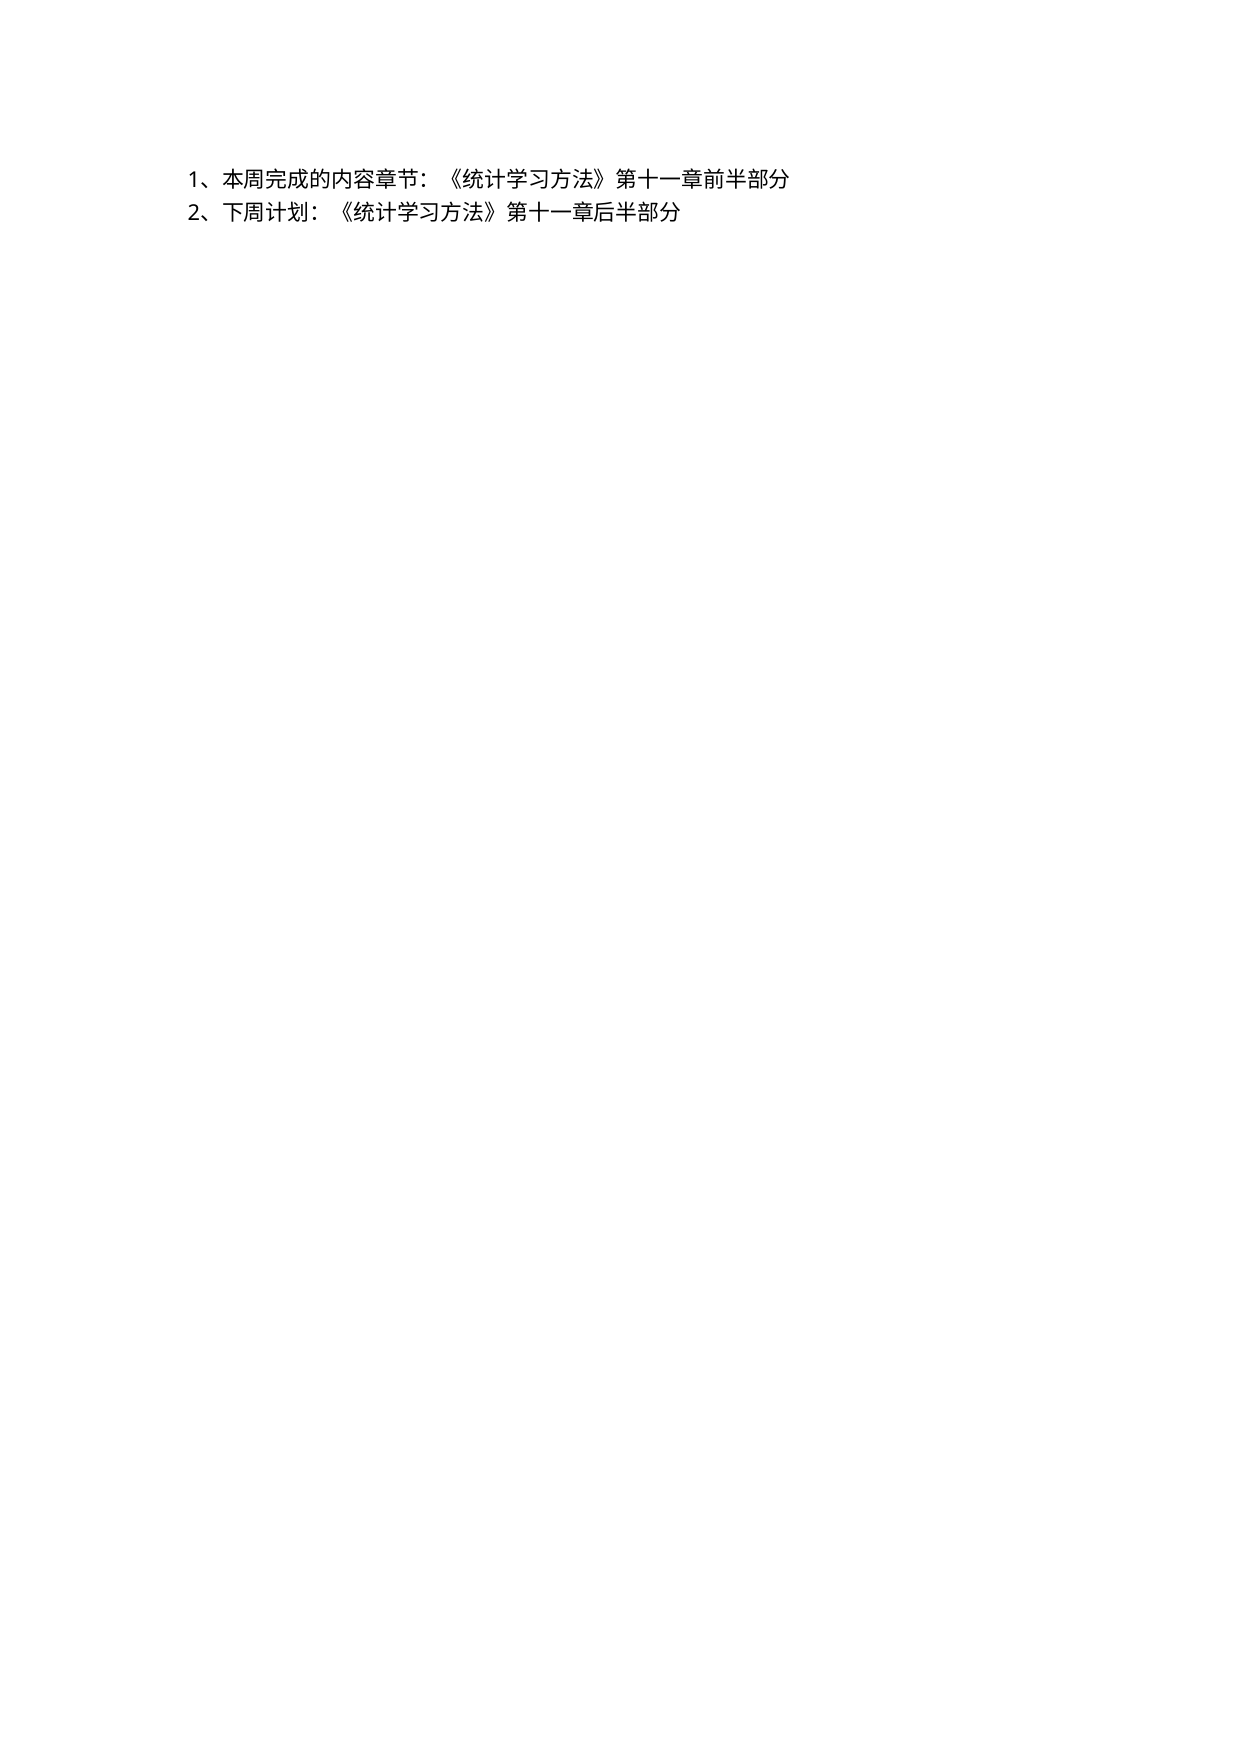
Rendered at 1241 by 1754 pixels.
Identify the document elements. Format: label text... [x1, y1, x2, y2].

text 2、下周计划：《统计学习方法》第十一章后半部分 [187, 194, 1053, 227]
text 1、本周完成的内容章节：《统计学习方法》第十一章前半部分 [187, 162, 1053, 194]
